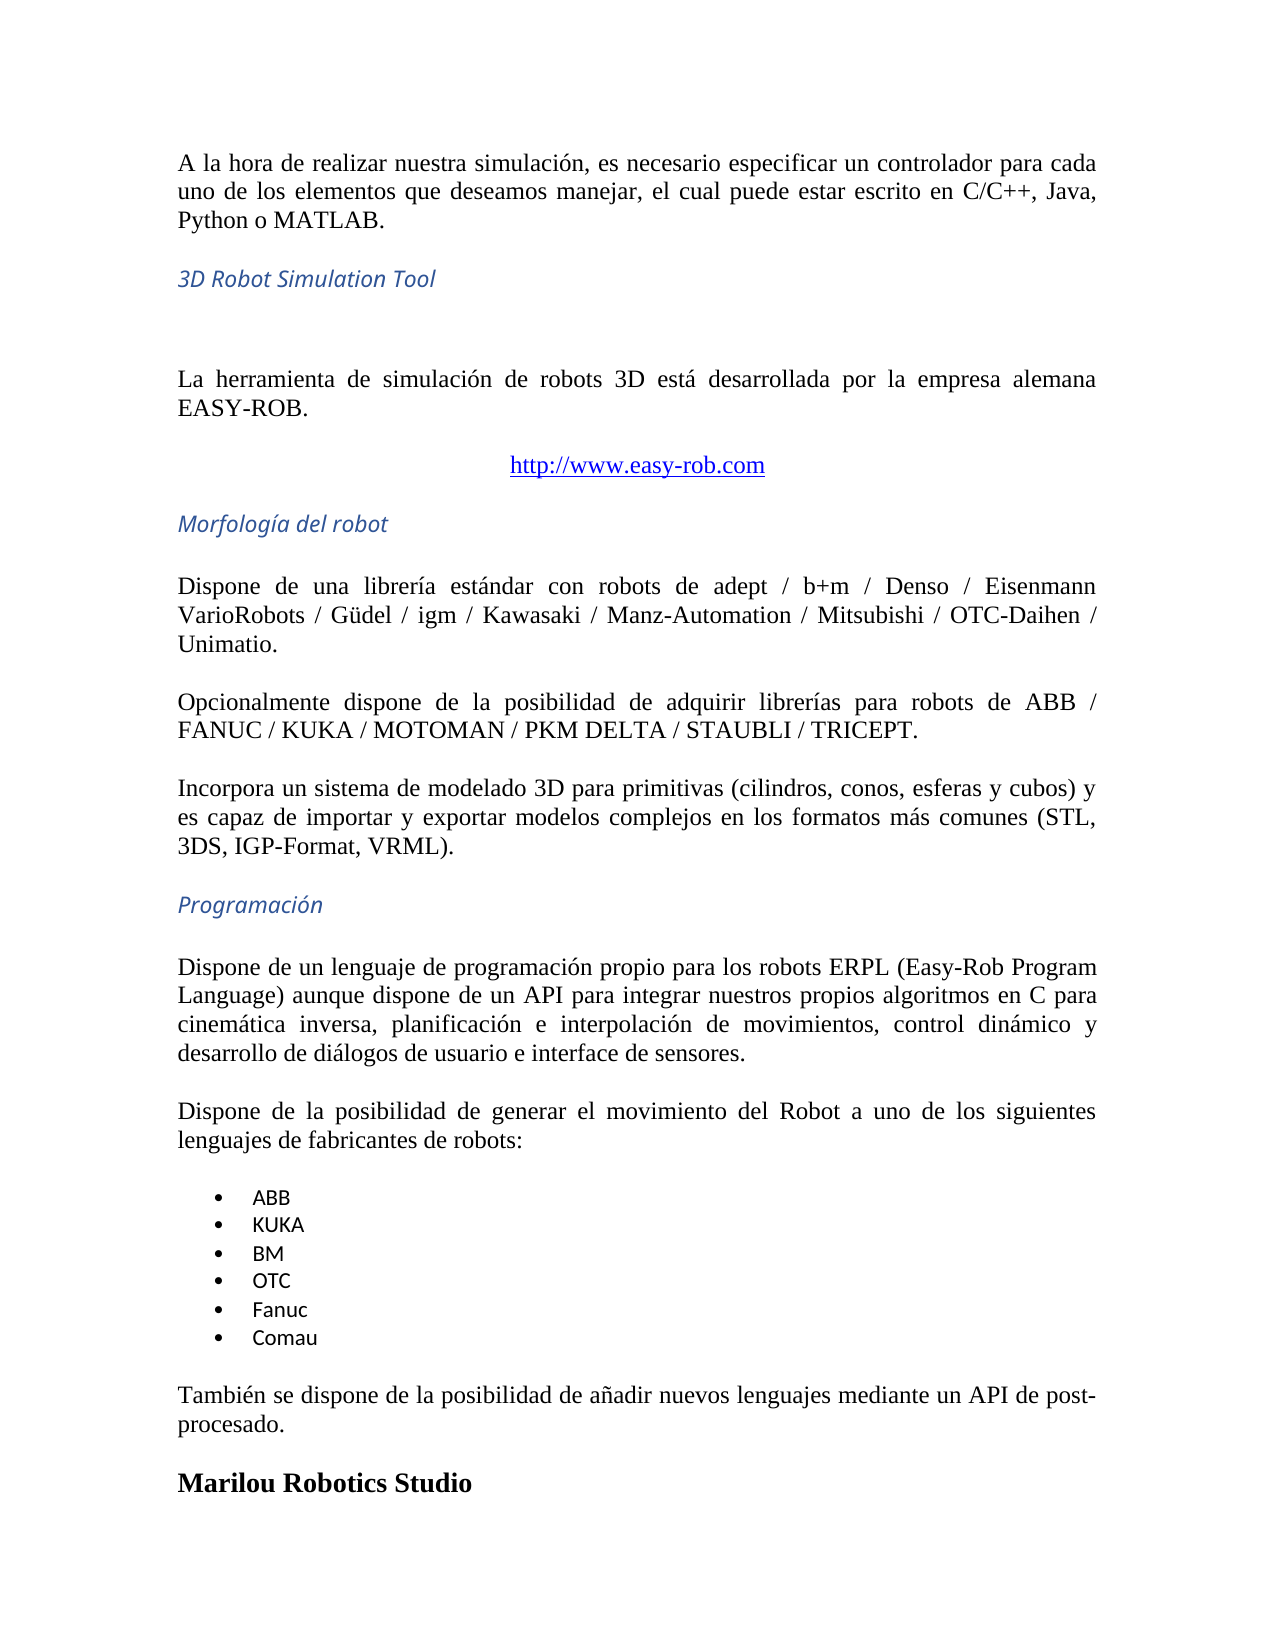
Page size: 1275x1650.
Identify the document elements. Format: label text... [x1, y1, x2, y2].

text Dispone de un lenguaje de programación propio para los robots ERPL (Easy-Rob Program Language) aunque dispone de un API para integrar nuestros propios algoritmos en C para cinemática inversa, planificación e interpolación de movimientos, control dinámico y desarrollo de diálogos de usuario e interface de sensores. [177, 952, 1098, 1067]
text También se dispone de la posibilidad de añadir nuevos lenguajes mediante un API de post-procesado. [177, 1380, 1098, 1437]
text Dispone de la posibilidad de generar el movimiento del Robot a uno de los siguientes lenguajes de fabricantes de robots: [177, 1096, 1098, 1153]
text La herramienta de simulación de robots 3D está desarrollada por la empresa alemana EASY-ROB. [177, 364, 1098, 421]
text http://www.easy-rob.com [177, 451, 1098, 479]
text Dispone de una librería estándar con robots de adept / b+m / Denso / Eisenmann VarioRobots / Güdel / igm / Kawasaki / Manz-Automation / Mitsubishi / OTC-Daihen / Unimatio. [177, 571, 1098, 658]
subtitle 3D Robot Simulation Tool [177, 263, 1098, 294]
subtitle Marilou Robotics Studio [177, 1467, 1098, 1499]
list Fanuc [215, 1295, 1098, 1323]
list Comau [215, 1323, 1098, 1351]
subtitle Morfología del robot [177, 508, 1098, 540]
subtitle Programación [177, 889, 1098, 920]
text Opcionalmente dispone de la posibilidad de adquirir librerías para robots de ABB / FANUC / KUKA / MOTOMAN / PKM DELTA / STAUBLI / TRICEPT. [177, 687, 1098, 744]
list OTC [215, 1267, 1098, 1295]
text A la hora de realizar nuestra simulación, es necesario especificar un controlador para cada uno de los elementos que deseamos manejar, el cual puede estar escrito en C/C++, Java, Python o MATLAB. [177, 148, 1098, 234]
list KUKA [215, 1211, 1098, 1239]
text Incorpora un sistema de modelado 3D para primitivas (cilindros, conos, esferas y cubos) y es capaz de importar y exportar modelos complejos en los formatos más comunes (STL, 3DS, IGP-Format, VRML). [177, 773, 1098, 860]
list BM [215, 1239, 1098, 1267]
list ABB [215, 1183, 1098, 1211]
